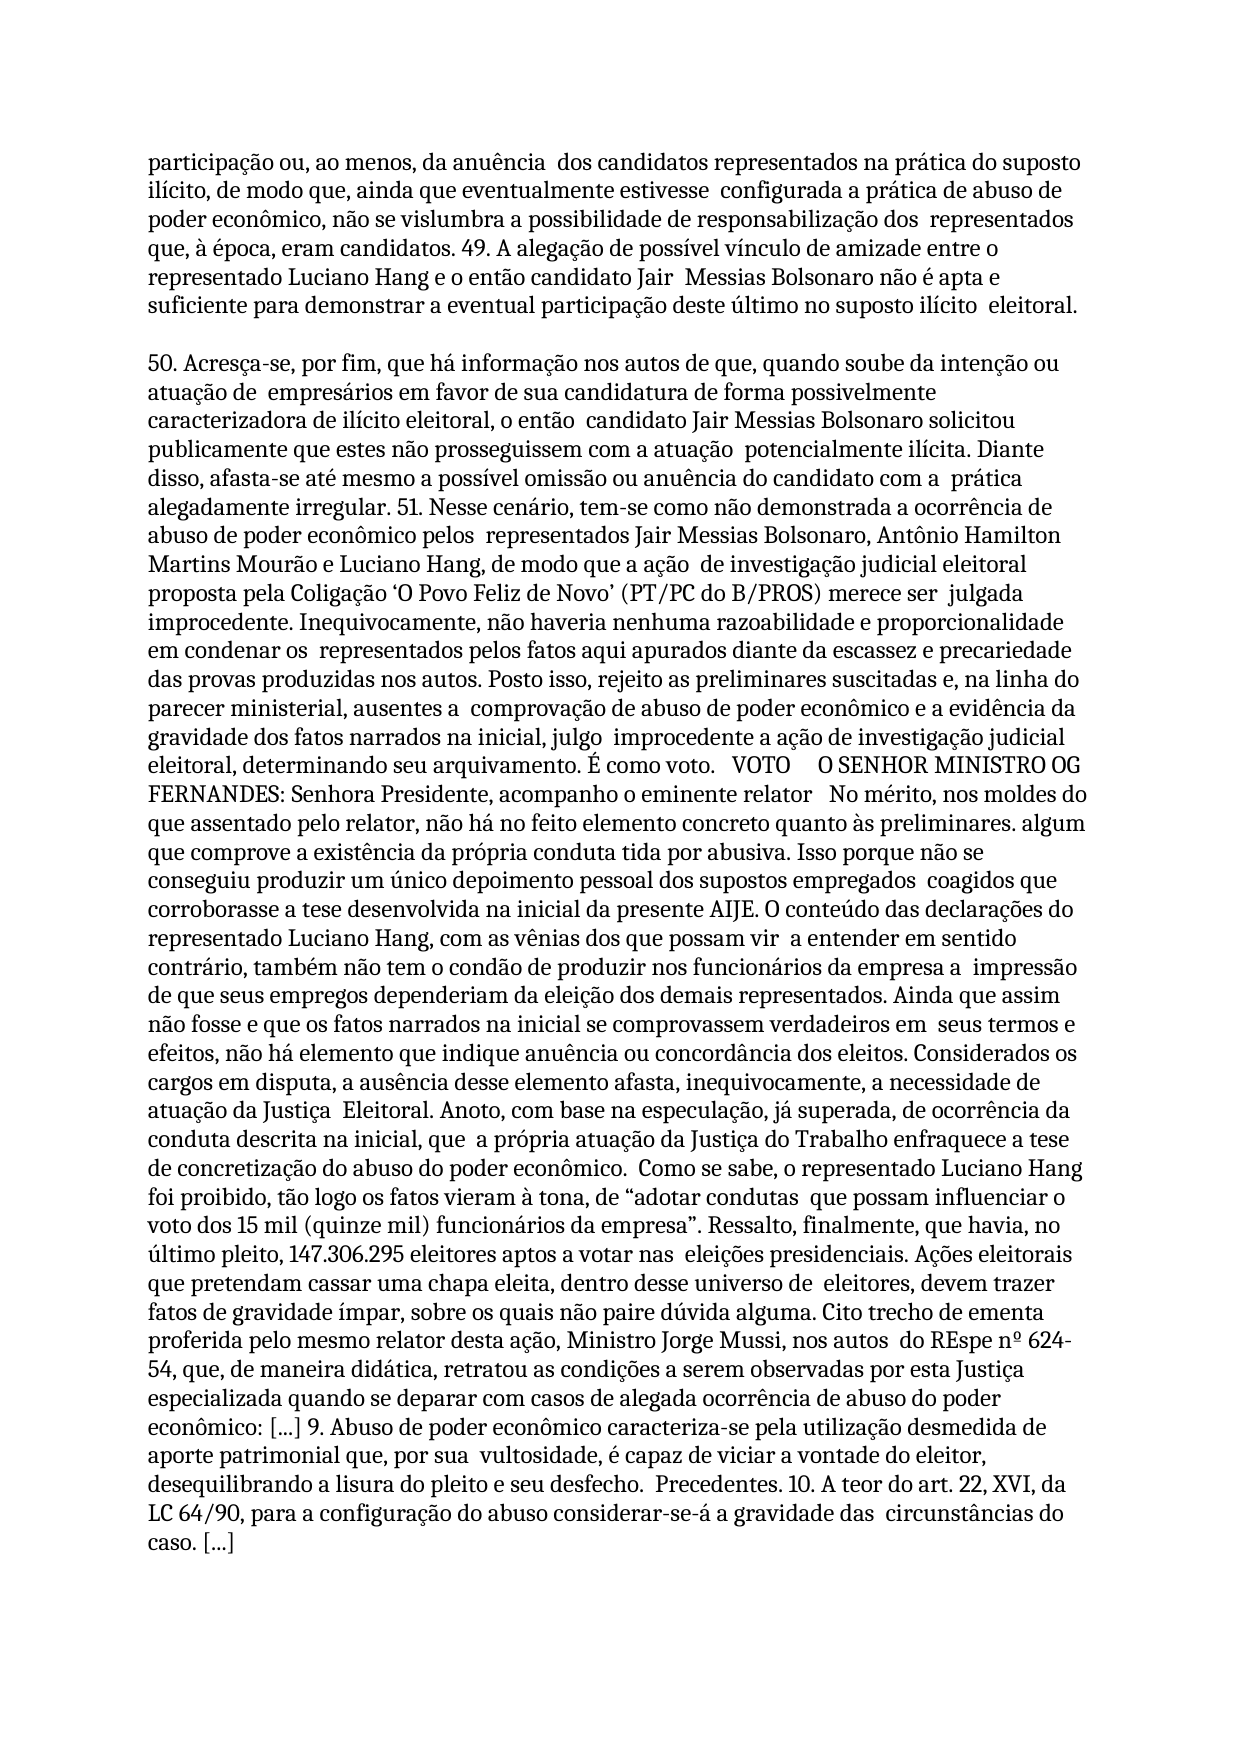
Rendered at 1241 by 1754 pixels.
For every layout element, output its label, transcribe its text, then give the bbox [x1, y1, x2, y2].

text 50. Acresça-se, por fim, que há informação nos autos de que, quando soube da intenção ou atuação de empresários em favor de sua candidatura de forma possivelmente caracterizadora de ilícito eleitoral, o então candidato Jair Messias Bolsonaro solicitou publicamente que estes não prosseguissem com a atuação potencialmente ilícita. Diante disso, afasta-se até mesmo a possível omissão ou anuência do candidato com a prática alegadamente irregular. 51. Nesse cenário, tem-se como não demonstrada a ocorrência de abuso de poder econômico pelos representados Jair Messias Bolsonaro, Antônio Hamilton Martins Mourão e Luciano Hang, de modo que a ação de investigação judicial eleitoral proposta pela Coligação ‘O Povo Feliz de Novo’ (PT/PC do B/PROS) merece ser julgada improcedente. Inequivocamente, não haveria nenhuma razoabilidade e proporcionalidade em condenar os representados pelos fatos aqui apurados diante da escassez e precariedade das provas produzidas nos autos. Posto isso, rejeito as preliminares suscitadas e, na linha do parecer ministerial, ausentes a comprovação de abuso de poder econômico e a evidência da gravidade dos fatos narrados na inicial, julgo improcedente a ação de investigação judicial eleitoral, determinando seu arquivamento. É como voto. VOTO O SENHOR MINISTRO OG FERNANDES: Senhora Presidente, acompanho o eminente relator No mérito, nos moldes do que assentado pelo relator, não há no feito elemento concreto quanto às preliminares. algum que comprove a existência da própria conduta tida por abusiva. Isso porque não se conseguiu produzir um único depoimento pessoal dos supostos empregados coagidos que corroborasse a tese desenvolvida na inicial da presente AIJE. O conteúdo das declarações do representado Luciano Hang, com as vênias dos que possam vir a entender em sentido contrário, também não tem o condão de produzir nos funcionários da empresa a impressão de que seus empregos dependeriam da eleição dos demais representados. Ainda que assim não fosse e que os fatos narrados na inicial se comprovassem verdadeiros em seus termos e efeitos, não há elemento que indique anuência ou concordância dos eleitos. Considerados os cargos em disputa, a ausência desse elemento afasta, inequivocamente, a necessidade de atuação da Justiça Eleitoral. Anoto, com base na especulação, já superada, de ocorrência da conduta descrita na inicial, que a própria atuação da Justiça do Trabalho enfraquece a tese de concretização do abuso do poder econômico. Como se sabe, o representado Luciano Hang foi proibido, tão logo os fatos vieram à tona, de “adotar condutas que possam influenciar o voto dos 15 mil (quinze mil) funcionários da empresa”. Ressalto, finalmente, que havia, no último pleito, 147.306.295 eleitores aptos a votar nas eleições presidenciais. Ações eleitorais que pretendam cassar uma chapa eleita, dentro desse universo de eleitores, devem trazer fatos de gravidade ímpar, sobre os quais não paire dúvida alguma. Cito trecho de ementa proferida pelo mesmo relator desta ação, Ministro Jorge Mussi, nos autos do REspe nº 624-54, que, de maneira didática, retratou as condições a serem observadas por esta Justiça especializada quando se deparar com casos de alegada ocorrência de abuso do poder econômico: [...] 9. Abuso de poder econômico caracteriza-se pela utilização desmedida de aporte patrimonial que, por sua vultosidade, é capaz de viciar a vontade do eleitor, desequilibrando a lisura do pleito e seu desfecho. Precedentes. 10. A teor do art. 22, XVI, da LC 64/90, para a configuração do abuso considerar-se-á a gravidade das circunstâncias do caso. [...] [148, 349, 1093, 1556]
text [148, 148, 1093, 320]
